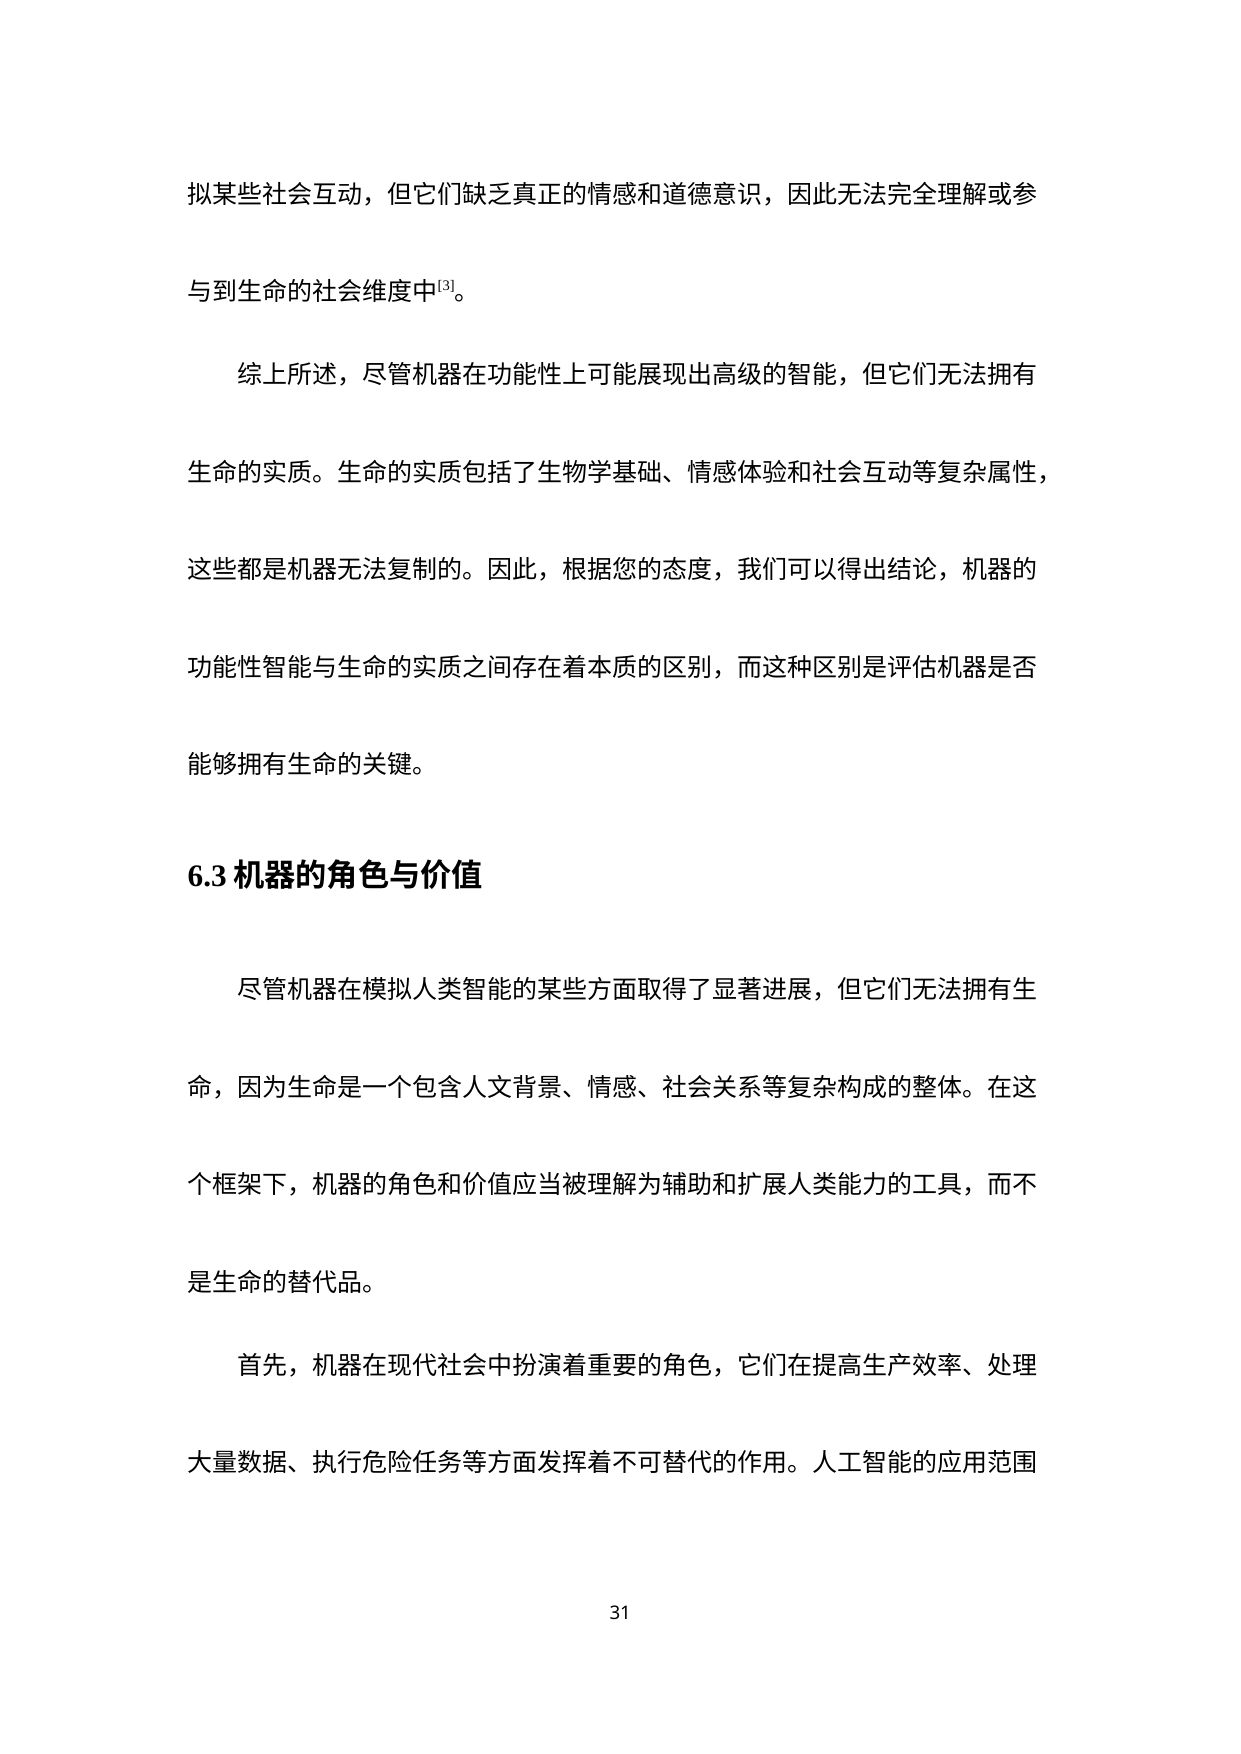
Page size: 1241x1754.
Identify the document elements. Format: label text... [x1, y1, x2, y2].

text 综上所述，尽管机器在功能性上可能展现出高级的智能，但它们无法拥有生命的实质。生命的实质包括了生物学基础、情感体验和社会互动等复杂属性，这些都是机器无法复制的。因此，根据您的态度，我们可以得出结论，机器的功能性智能与生命的实质之间存在着本质的区别，而这种区别是评估机器是否能够拥有生命的关键。 [187, 340, 1053, 795]
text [187, 1331, 1053, 1493]
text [187, 160, 1053, 322]
subtitle 6.3机器的角色与价值 [187, 841, 1053, 906]
text 尽管机器在模拟人类智能的某些方面取得了显著进展，但它们无法拥有生命，因为生命是一个包含人文背景、情感、社会关系等复杂构成的整体。在这个框架下，机器的角色和价值应当被理解为辅助和扩展人类能力的工具，而不是生命的替代品。 [187, 955, 1053, 1313]
